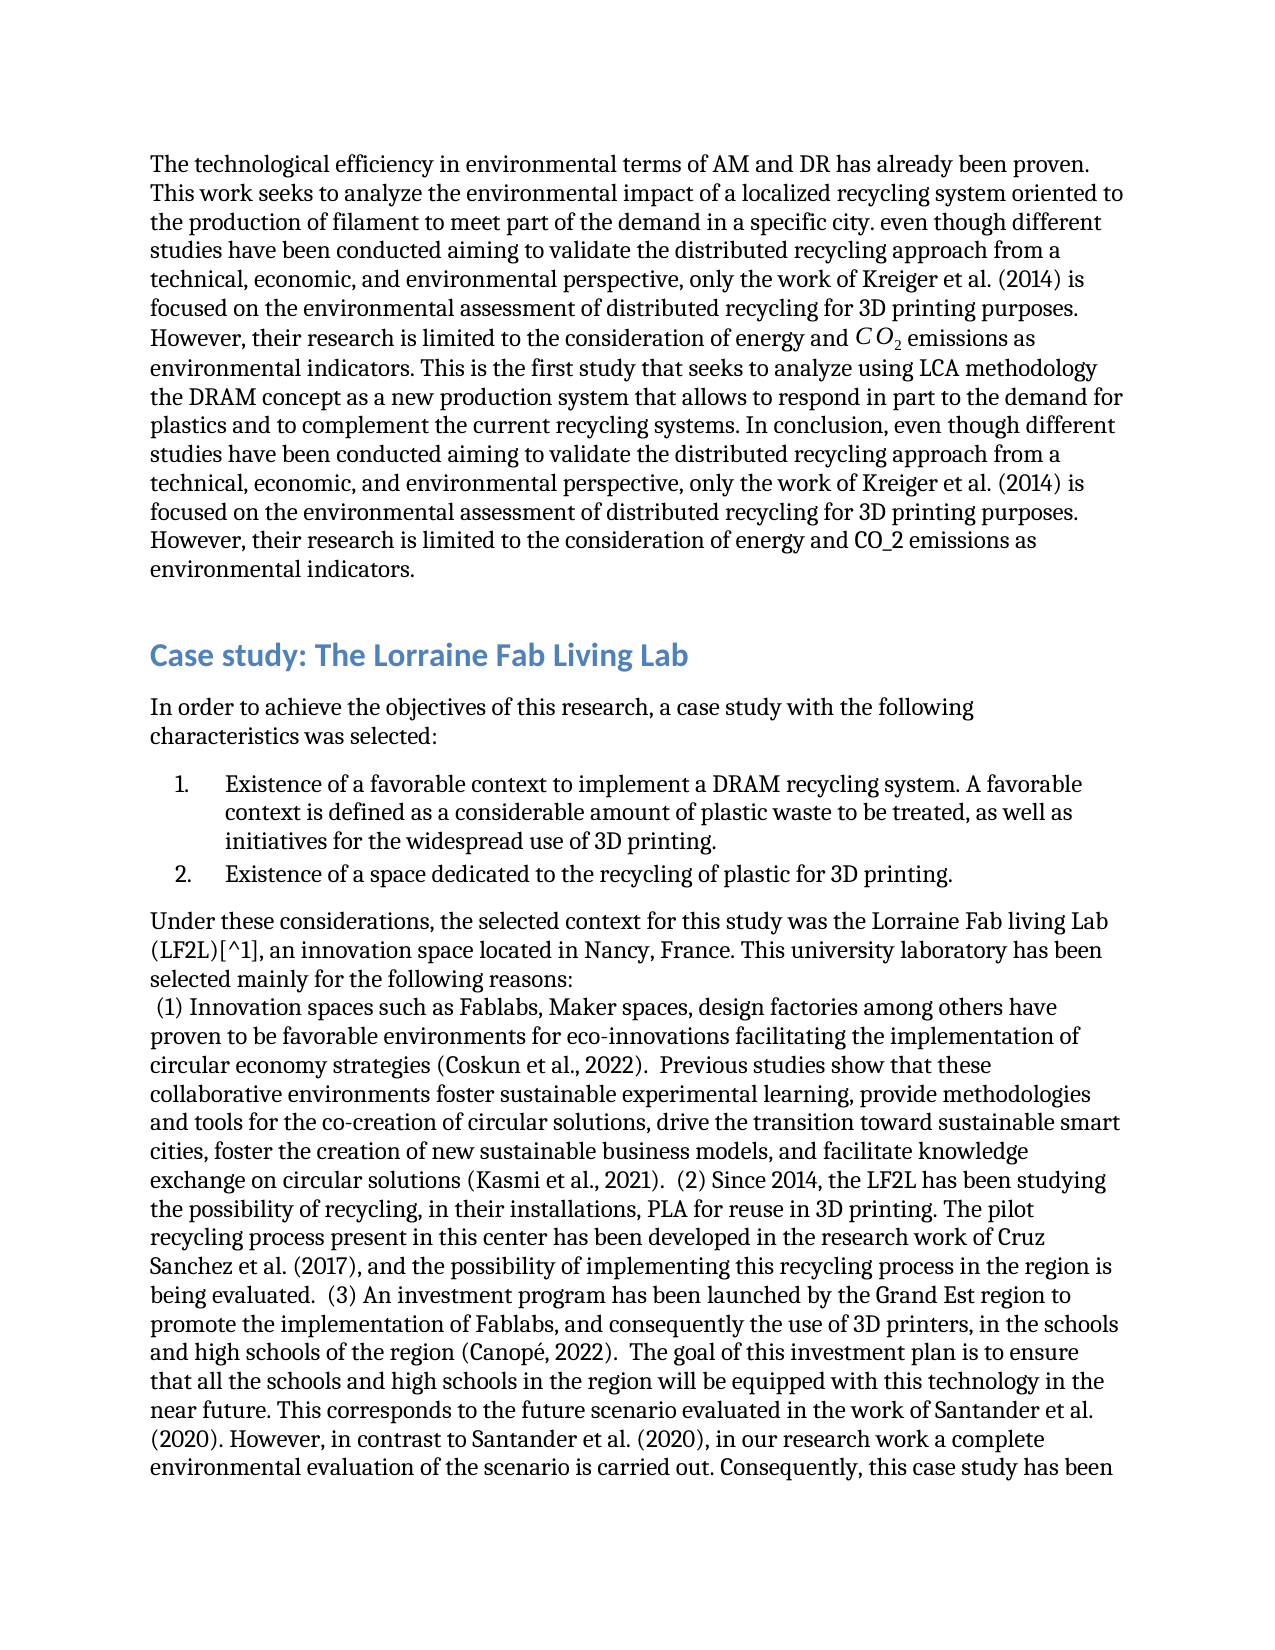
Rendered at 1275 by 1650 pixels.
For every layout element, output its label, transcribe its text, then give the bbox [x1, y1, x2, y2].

text The technological efficiency in environmental terms of AM and DR has already been proven. This work seeks to analyze the environmental impact of a localized recycling system oriented to the production of filament to meet part of the demand in a specific city. even though different studies have been conducted aiming to validate the distributed recycling approach from a technical, economic, and environmental perspective, only the work of Kreiger et al. (2014) is focused on the environmental assessment of distributed recycling for 3D printing purposes. However, their research is limited to the consideration of energy and emissions as environmental indicators. This is the first study that seeks to analyze using LCA methodology the DRAM concept as a new production system that allows to respond in part to the demand for plastics and to complement the current recycling systems. In conclusion, even though different studies have been conducted aiming to validate the distributed recycling approach from a technical, economic, and environmental perspective, only the work of Kreiger et al. (2014) is focused on the environmental assessment of distributed recycling for 3D printing purposes. However, their research is limited to the consideration of energy and CO_2 emissions as environmental indicators. [150, 150, 1125, 584]
list Existence of a space dedicated to the recycling of plastic for 3D printing. [175, 859, 1125, 888]
text In order to achieve the objectives of this research, a case study with the following characteristics was selected: [150, 693, 1125, 751]
list Existence of a favorable context to implement a DRAM recycling system. A favorable context is defined as a considerable amount of plastic waste to be treated, as well as initiatives for the widespread use of 3D printing. [175, 769, 1125, 856]
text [150, 907, 1125, 1482]
subtitle Case study: The Lorraine Fab Living Lab [150, 634, 1125, 674]
